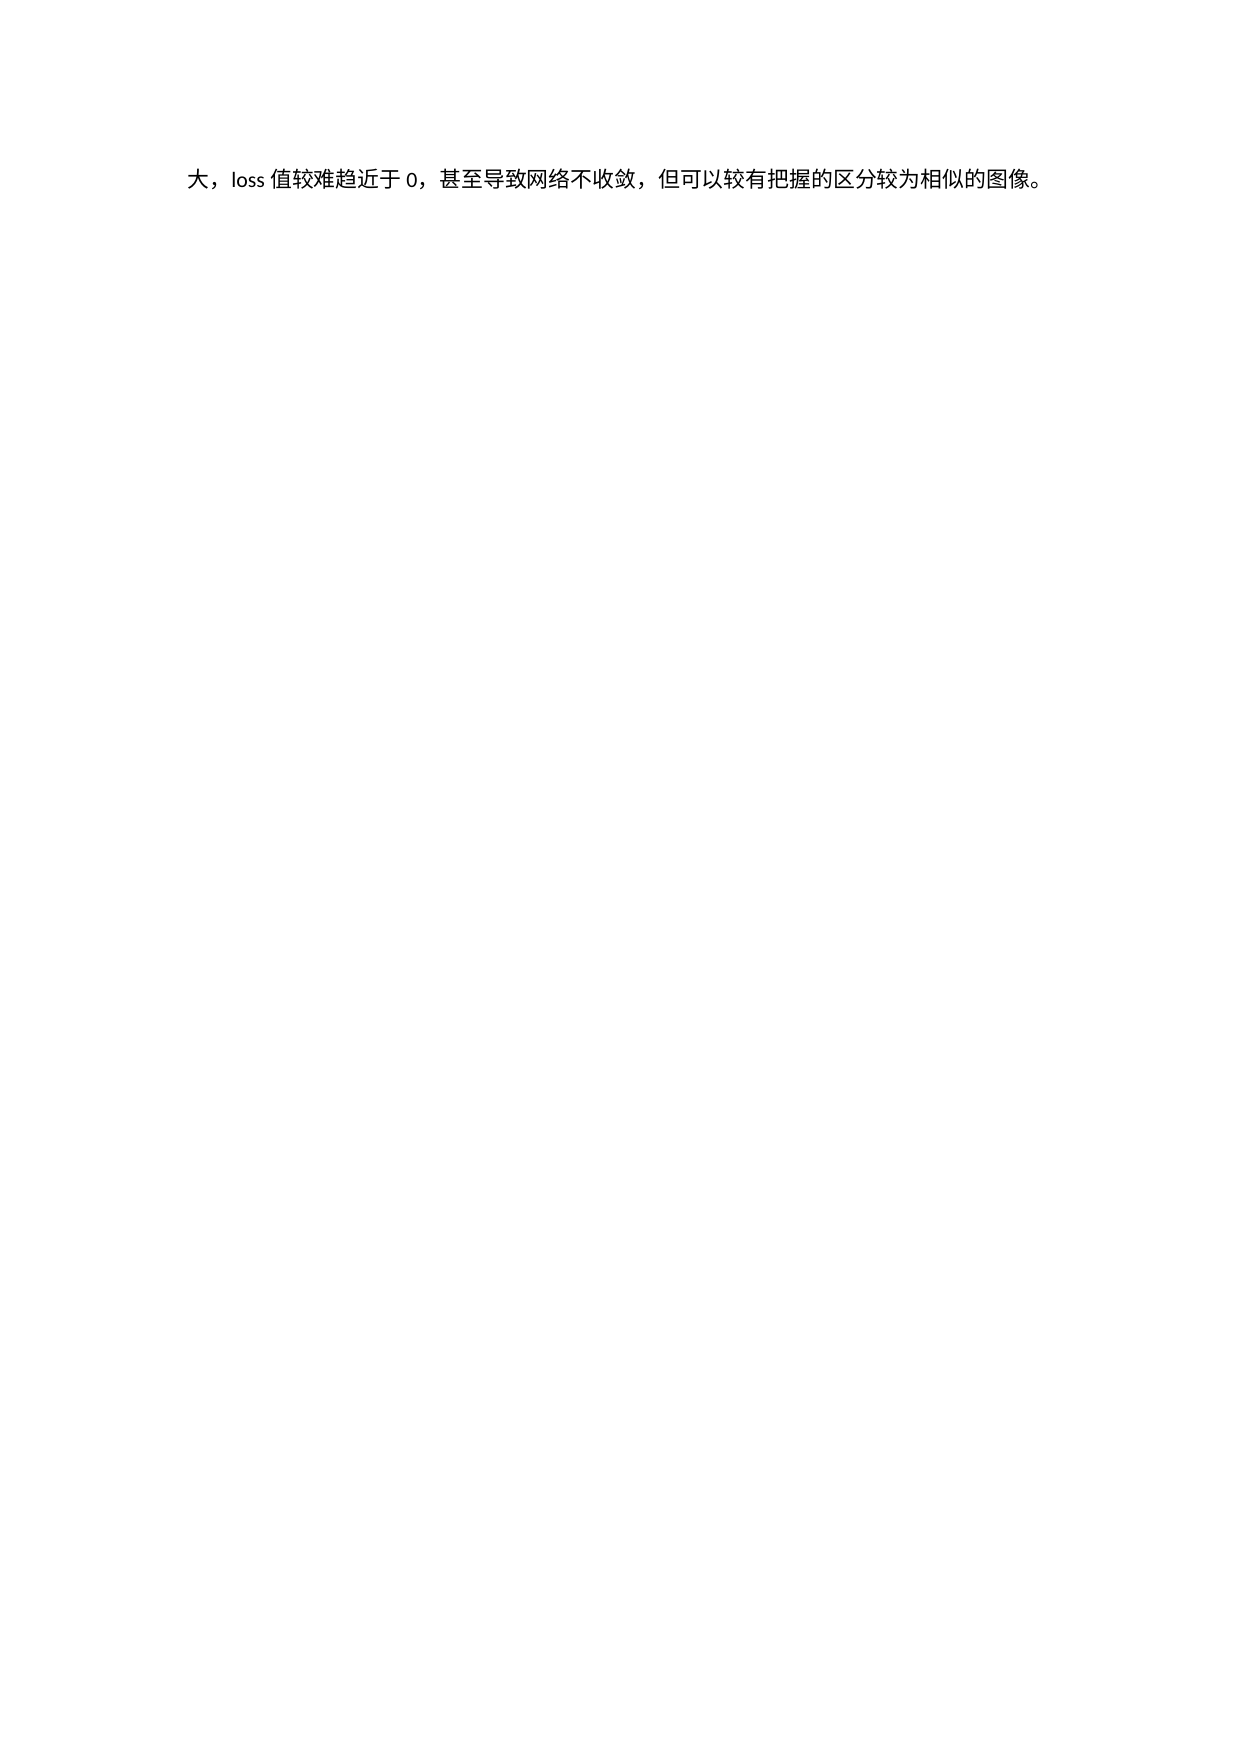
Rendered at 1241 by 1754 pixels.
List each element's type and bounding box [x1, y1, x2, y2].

text [187, 162, 1053, 194]
